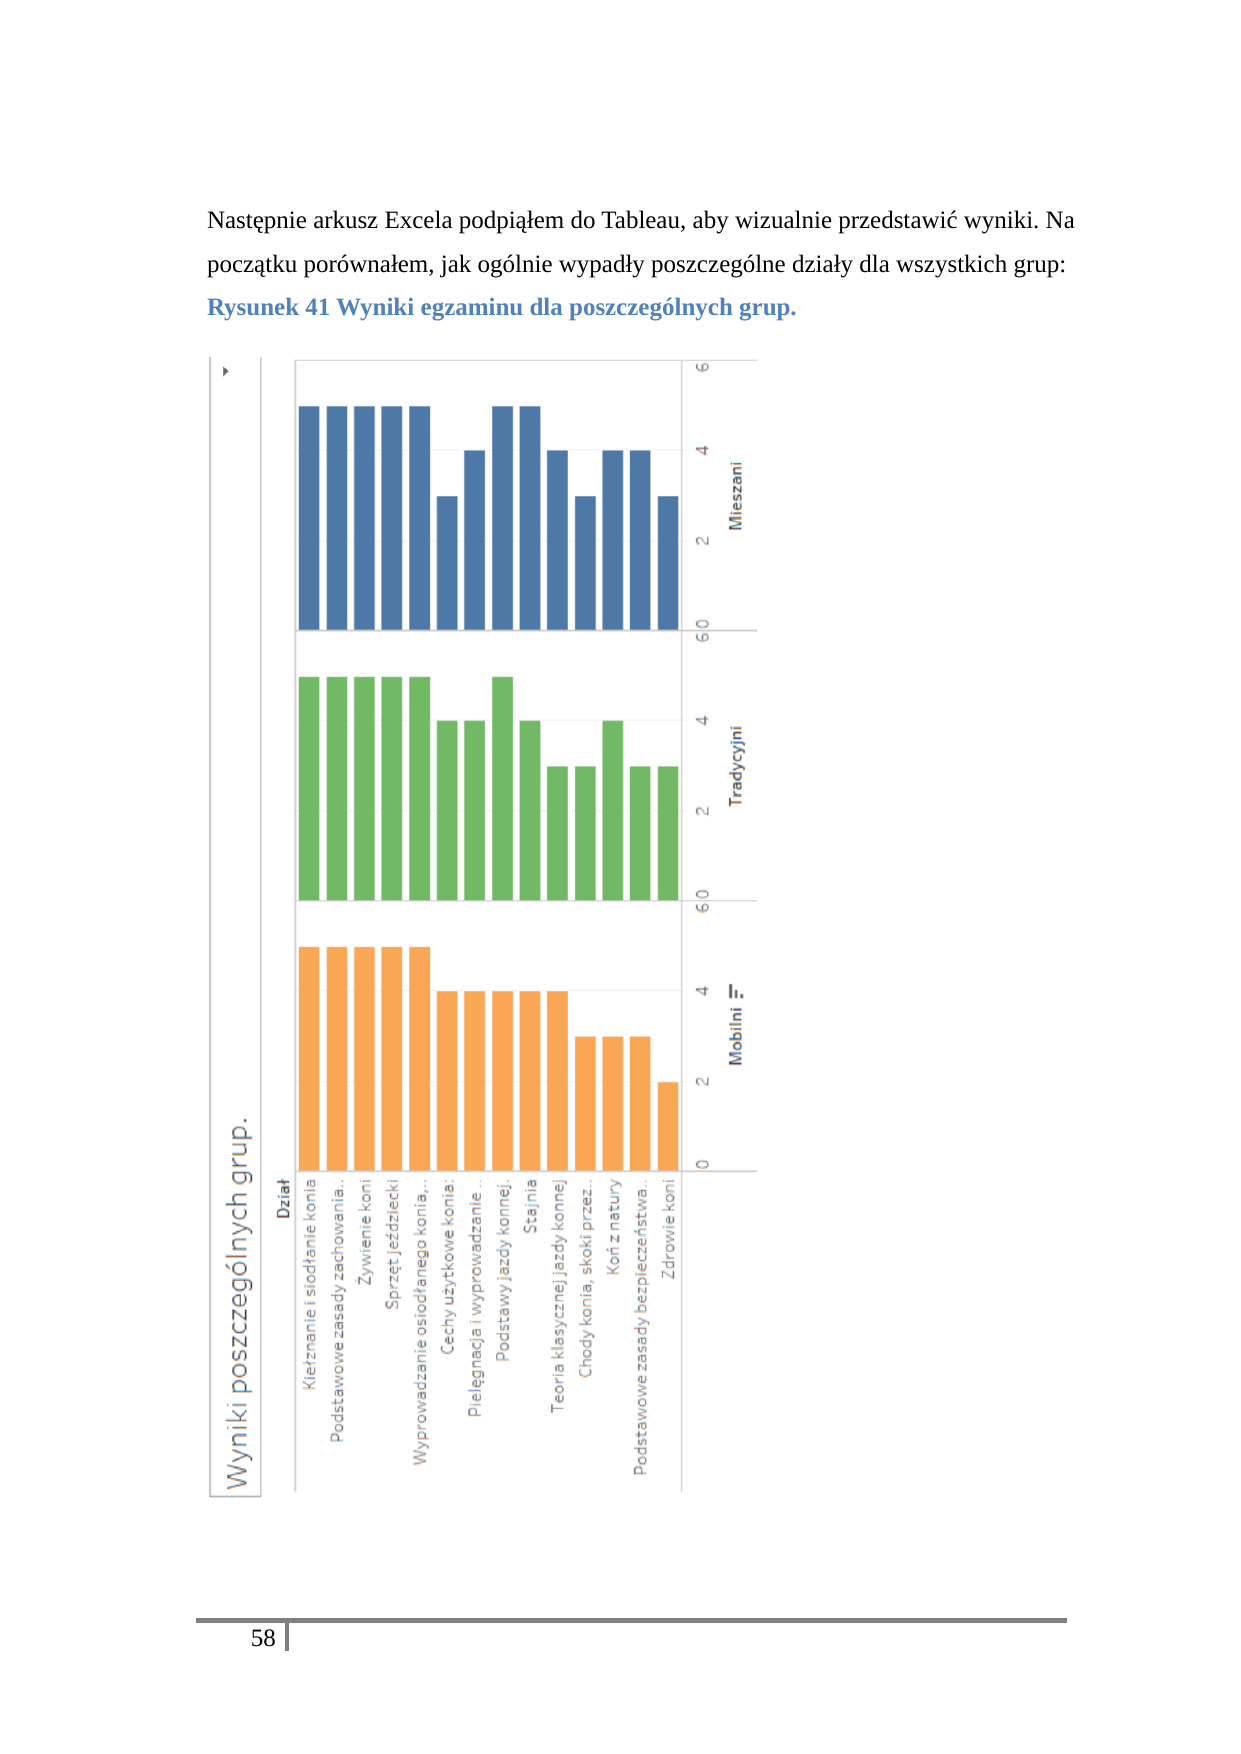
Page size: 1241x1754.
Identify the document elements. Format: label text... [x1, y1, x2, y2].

list Następnie arkusz Excela podpiąłem do Tableau, aby wizualnie przedstawić wyniki. Na początku porównałem, jak ogólnie wypadły poszczególne działy dla wszystkich grup: [207, 206, 1078, 277]
picture [208, 358, 774, 1499]
text Rysunek 41 Wyniki egzaminu dla poszczególnych grup. [207, 292, 1078, 321]
